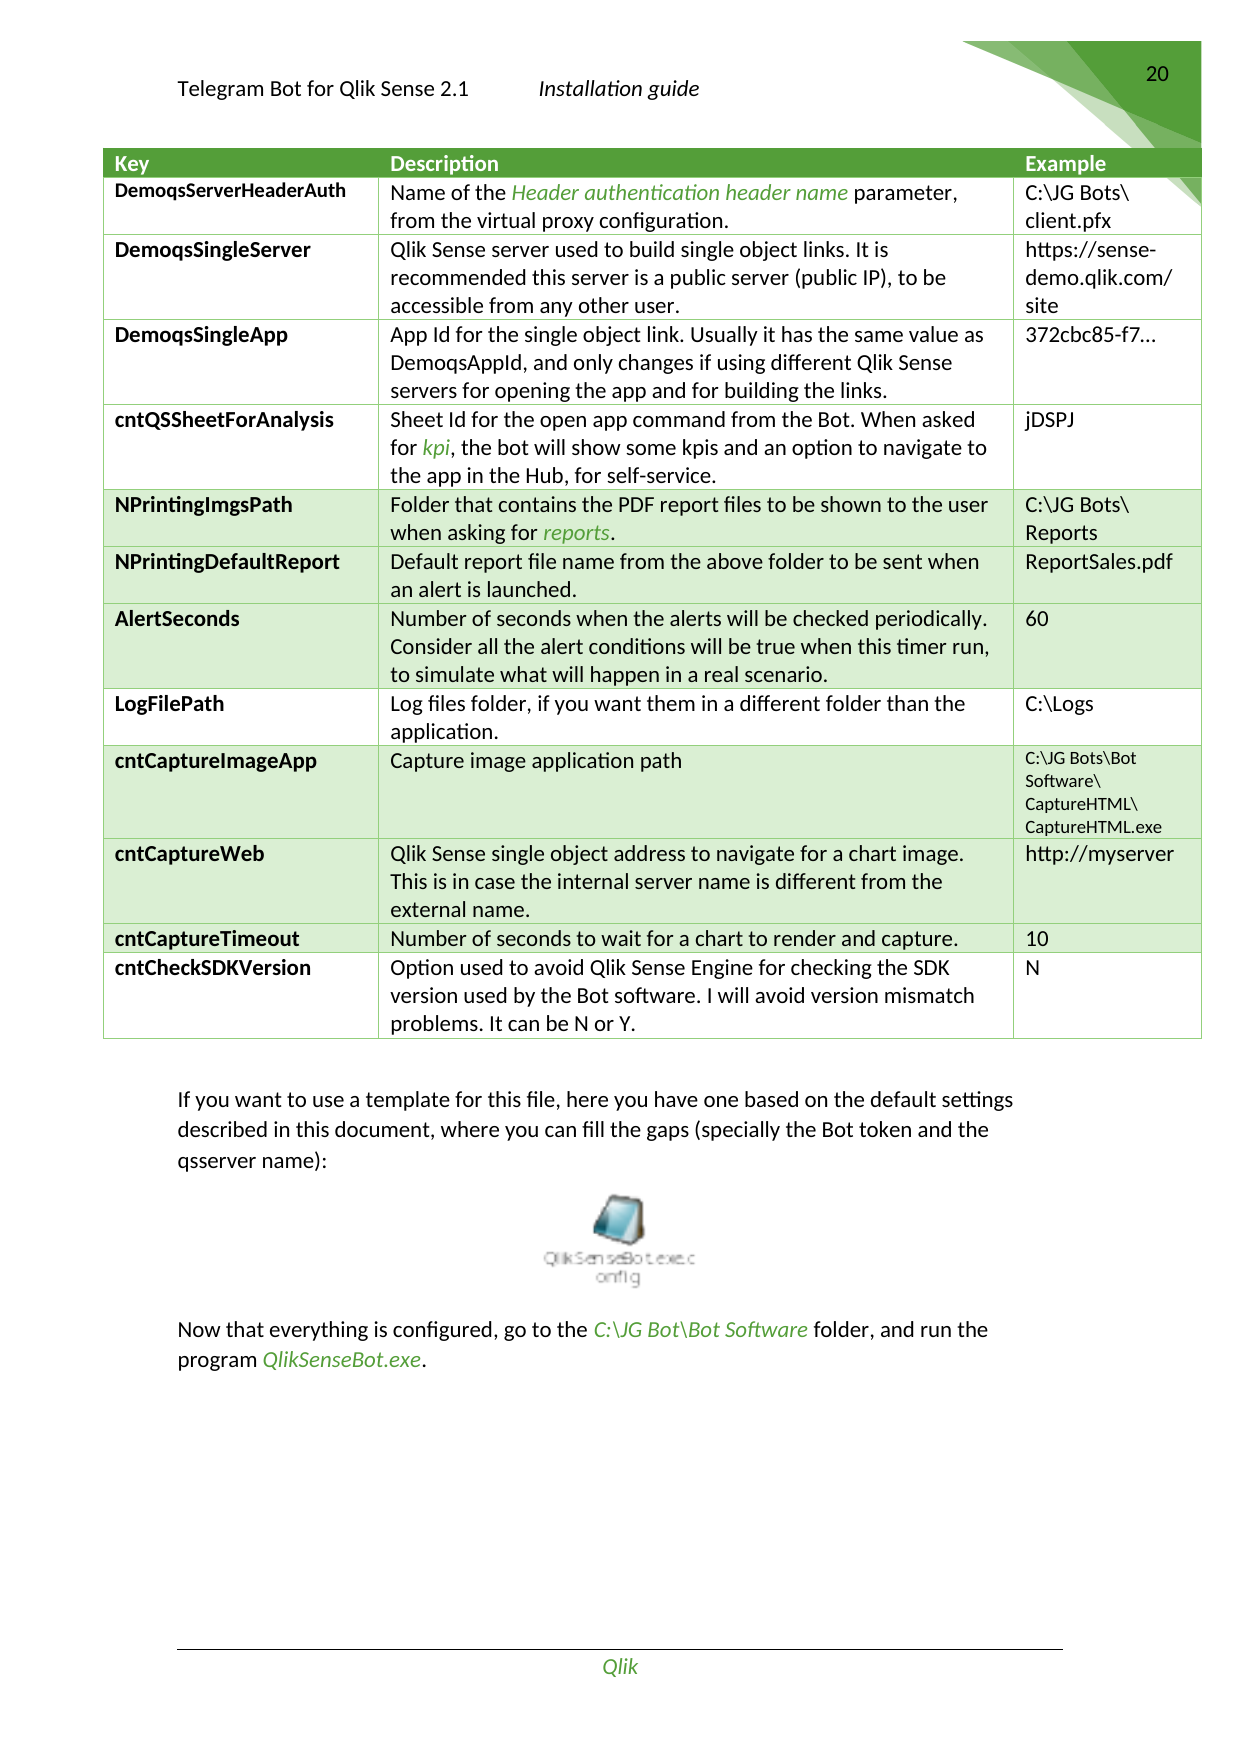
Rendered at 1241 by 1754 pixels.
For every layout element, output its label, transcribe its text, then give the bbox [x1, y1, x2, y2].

table_cell Qlik Sense single object address to navigate for a chart image. This is in case the internal server name is different from the external name. [379, 839, 1013, 923]
table_cell AlertSeconds [104, 604, 378, 688]
table_cell Name of the Header authentication header name parameter, from the virtual proxy configuration. [379, 178, 1013, 234]
table_cell Number of seconds when the alerts will be checked periodically. Consider all the alert conditions will be true when this timer run, to simulate what will happen in a real scenario. [379, 604, 1013, 688]
table_cell NPrintingDefaultReport [104, 547, 378, 603]
table_cell 372cbc85-f7… [1014, 320, 1201, 404]
text Now that everything is configured, go to the C:\JG Bot\Bot Software folder, and run the program QlikSenseBot.exe. [177, 1315, 1063, 1373]
table_cell DemoqsSingleApp [104, 320, 378, 404]
table_header Example [1014, 149, 1201, 177]
table_cell http://myserver [1014, 839, 1201, 923]
table_cell 60 [1014, 604, 1201, 688]
table_cell cntCaptureWeb [104, 839, 378, 923]
table_cell cntCaptureImageApp [104, 746, 378, 838]
table_cell N [1014, 953, 1201, 1037]
table_cell Log files folder, if you want them in a different folder than the application. [379, 689, 1013, 745]
table_cell C:\JG Bots\Reports [1014, 490, 1201, 546]
table_cell App Id for the single object link. Usually it has the same value as DemoqsAppId, and only changes if using different Qlik Sense servers for opening the app and for building the links. [379, 320, 1013, 404]
table_cell Number of seconds to wait for a chart to render and capture. [379, 924, 1013, 952]
table_header Description [379, 149, 1013, 177]
table_cell C:\JG Bots\client.pfx [1014, 178, 1201, 234]
text If you want to use a template for this file, here you have one based on the default settings described in this document, where you can fill the gaps (specially the Bot token and the qsserver name): [177, 1085, 1063, 1174]
table_cell cntQSSheetForAnalysis [104, 405, 378, 489]
table_cell cntCaptureTimeout [104, 924, 378, 952]
table_cell DemoqsSingleServer [104, 235, 378, 319]
table_cell LogFilePath [104, 689, 378, 745]
table_cell ReportSales.pdf [1014, 547, 1201, 603]
table_cell Folder that contains the PDF report files to be shown to the user when asking for reports. [379, 490, 1013, 546]
table_cell Sheet Id for the open app command from the Bot. When asked for kpi, the bot will show some kpis and an option to navigate to the app in the Hub, for self-service. [379, 405, 1013, 489]
table_cell jDSPJ [1014, 405, 1201, 489]
table_cell Capture image application path [379, 746, 1013, 838]
table_cell C:\Logs [1014, 689, 1201, 745]
table_cell cntCheckSDKVersion [104, 953, 378, 1037]
table_cell Option used to avoid Qlik Sense Engine for checking the SDK version used by the Bot software. I will avoid version mismatch problems. It can be N or Y. [379, 953, 1013, 1037]
table_cell Default report file name from the above folder to be sent when an alert is launched. [379, 547, 1013, 603]
table_cell https://sense-demo.qlik.com/site [1014, 235, 1201, 319]
table_cell NPrintingImgsPath [104, 490, 378, 546]
picture [962, 41, 1202, 148]
table_header Key [104, 149, 378, 177]
table_cell Qlik Sense server used to build single object links. It is recommended this server is a public server (public IP), to be accessible from any other user. [379, 235, 1013, 319]
table_cell C:\JG Bots\Bot Software\CaptureHTML\ CaptureHTML.exe [1014, 746, 1201, 838]
table_cell 10 [1014, 924, 1201, 952]
table_cell DemoqsServerHeaderAuth [104, 178, 378, 234]
